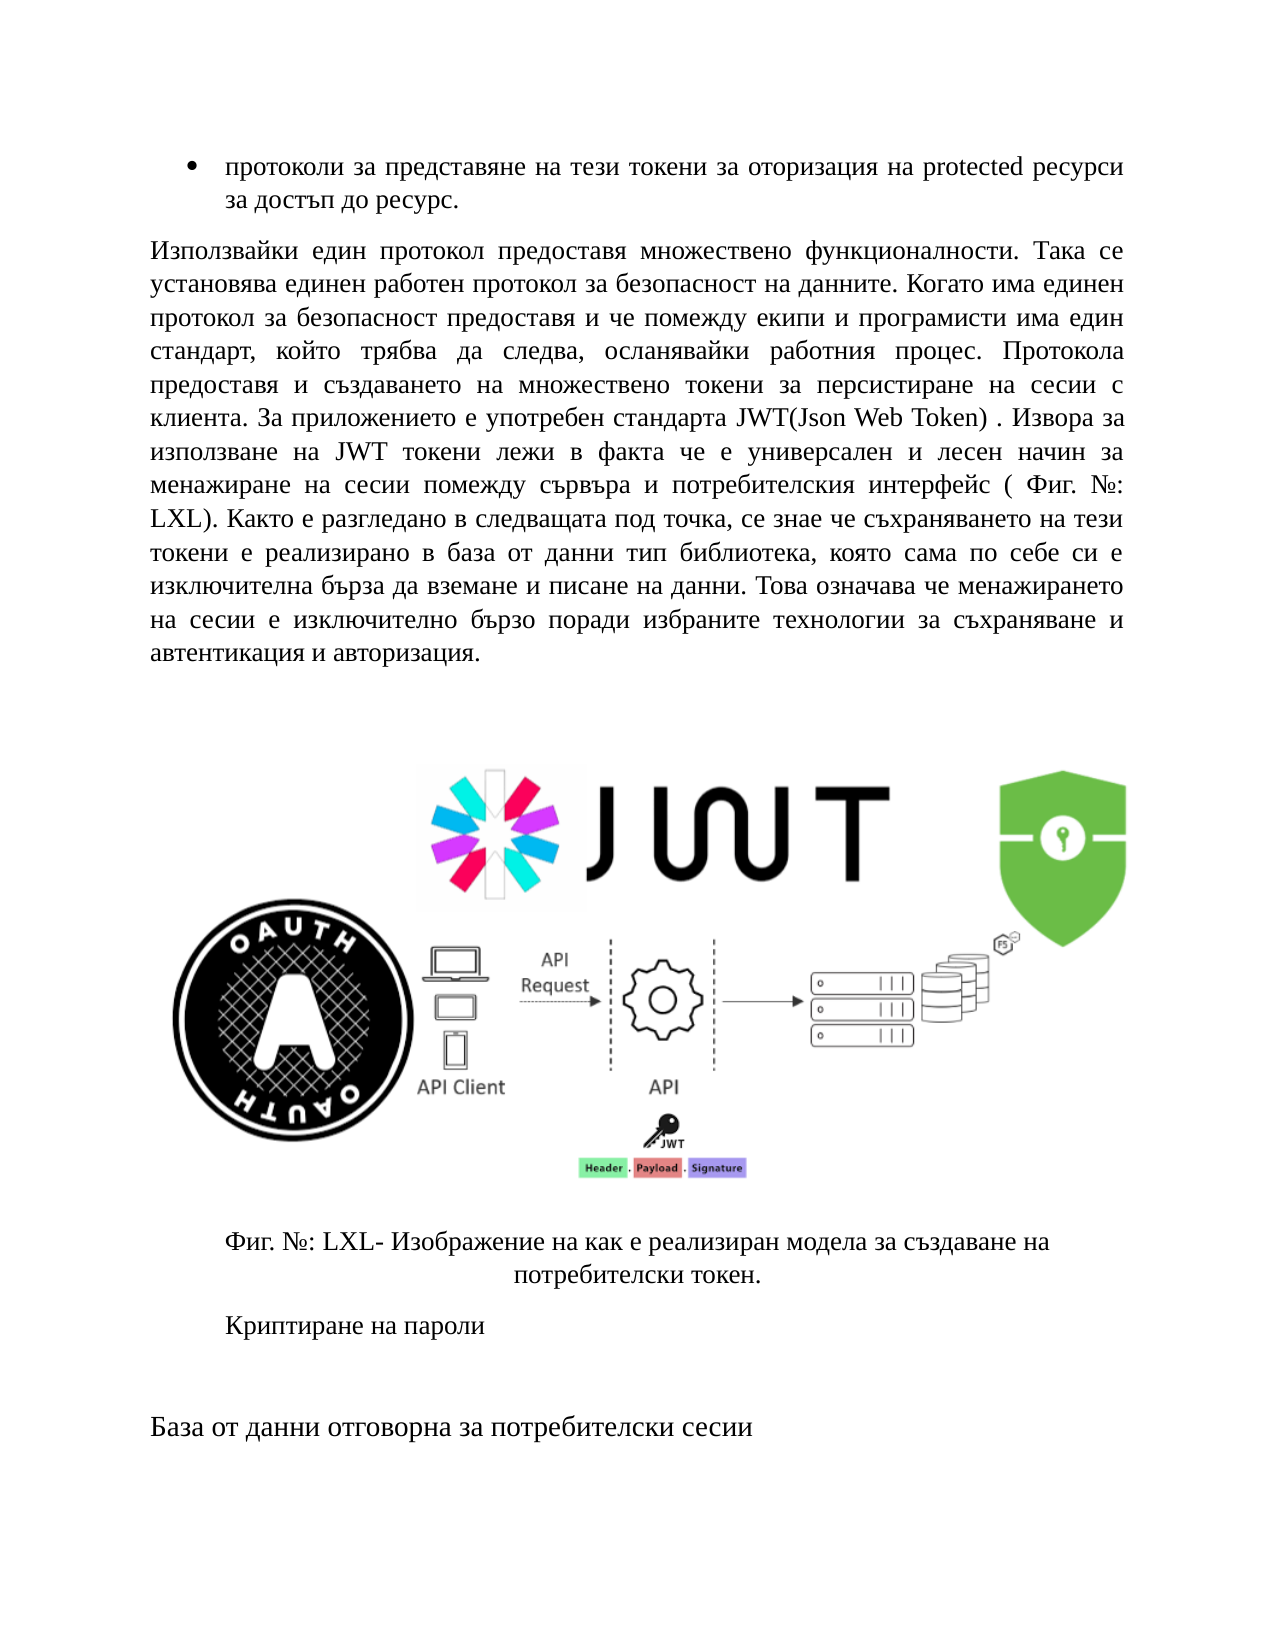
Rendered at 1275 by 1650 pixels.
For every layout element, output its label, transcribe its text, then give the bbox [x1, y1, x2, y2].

picture [150, 736, 1160, 1206]
text Криптиране на пароли [150, 1309, 1125, 1340]
subtitle База от данни отговорна за потребителски сесии [150, 1409, 1125, 1443]
list протоколи за представяне на тези токени за оторизация на protected ресурси за достъп до ресурс. [187, 150, 1125, 215]
text Използвайки един протокол предоставя множествено функционалности. Така се установява единен работен протокол за безопасност на данните. Когато има единен протокол за безопасност предоставя и че помежду екипи и програмисти има един стандарт, който трябва да следва, осланявайки работния процес. Протокола предоставя и създаването на множествено токени за персистиране на сесии с клиента. За приложението е употребен стандарта JWT(Json Web Token) . Извора за използване на JWT токени лежи в факта че е универсален и лесен начин за менажиране на сесии помежду сървъра и потребителския интерфейс ( Фиг. №: LXL). Както е разгледано в следващата под точка, се знае че съхраняването на тези токени е реализирано в база от данни тип библиотека, която сама по себе си е изключителна бърза да вземане и писане на данни. Това означава че менажирането на сесии е изключително бързо поради избраните технологии за съхраняване и автентикация и авторизация. [150, 234, 1125, 667]
text Фиг. №: LXL- Изображение на как е реализиран модела за създаване на потребителски токен. [150, 1225, 1125, 1290]
